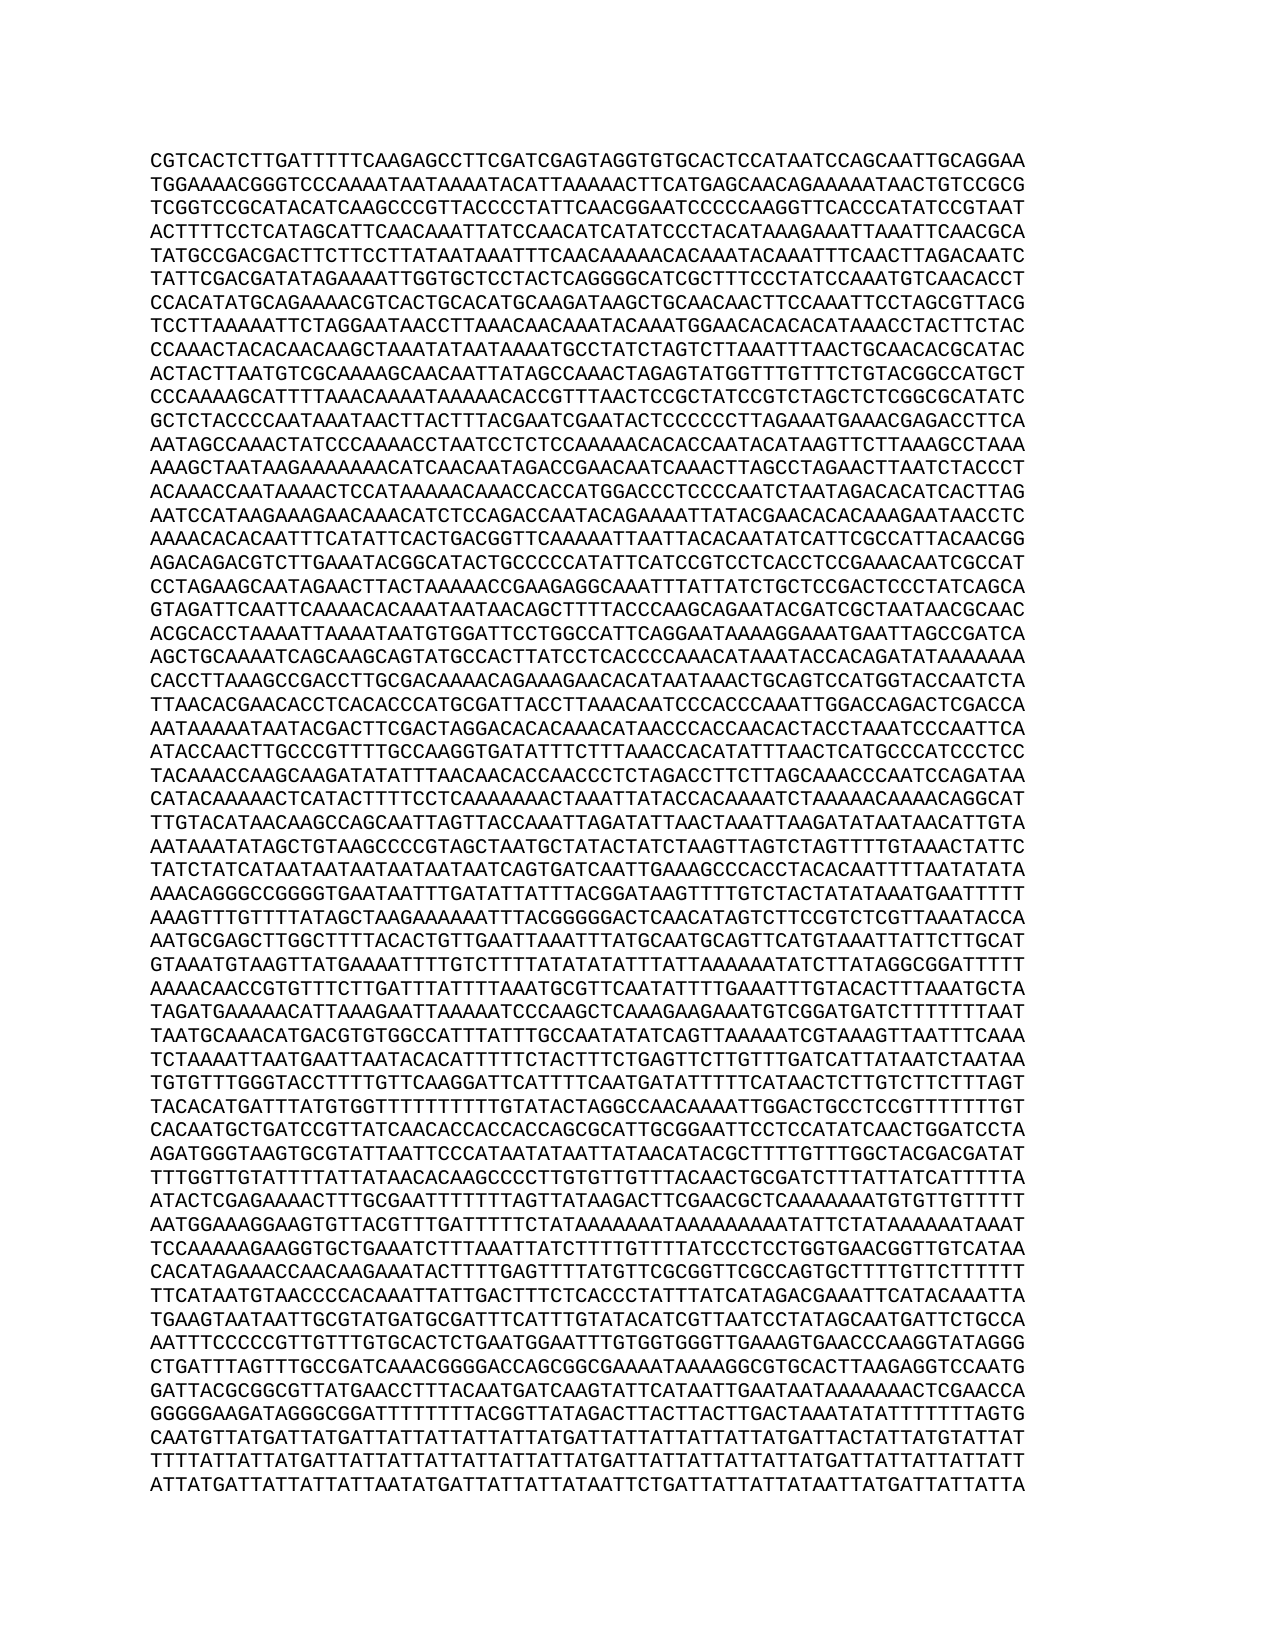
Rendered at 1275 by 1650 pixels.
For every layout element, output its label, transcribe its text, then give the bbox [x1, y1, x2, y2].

text GATTACGCGGCGTTATGAACCTTTACAATGATCAAGTATTCATAATTGAATAATAAAAAAACTCGAACCA [150, 1379, 1125, 1403]
text AATAAAAATAATACGACTTCGACTAGGACACACAAACATAACCCACCAACACTACCTAAATCCCAATTCA [150, 717, 1125, 741]
text CCACATATGCAGAAAACGTCACTGCACATGCAAGATAAGCTGCAACAACTTCCAAATTCCTAGCGTTACG [150, 292, 1125, 316]
text GCTCTACCCCAATAAATAACTTACTTTACGAATCGAATACTCCCCCCTTAGAAATGAAACGAGACCTTCA [150, 410, 1125, 434]
text ACGCACCTAAAATTAAAATAATGTGGATTCCTGGCCATTCAGGAATAAAAGGAAATGAATTAGCCGATCA [150, 623, 1125, 647]
text TGTGTTTGGGTACCTTTTGTTCAAGGATTCATTTTCAATGATATTTTTCATAACTCTTGTCTTCTTTAGT [150, 1072, 1125, 1096]
text AATAGCCAAACTATCCCAAAACCTAATCCTCTCCAAAAACACACCAATACATAAGTTCTTAAAGCCTAAA [150, 434, 1125, 457]
text AGCTGCAAAATCAGCAAGCAGTATGCCACTTATCCTCACCCCAAACATAAATACCACAGATATAAAAAAA [150, 647, 1125, 670]
text ACAAACCAATAAAACTCCATAAAAACAAACCACCATGGACCCTCCCCAATCTAATAGACACATCACTTAG [150, 481, 1125, 505]
text CACATAGAAACCAACAAGAAATACTTTTGAGTTTTATGTTCGCGGTTCGCCAGTGCTTTTGTTCTTTTTT [150, 1261, 1125, 1285]
text TCTAAAATTAATGAATTAATACACATTTTTCTACTTTCTGAGTTCTTGTTTGATCATTATAATCTAATAA [150, 1048, 1125, 1072]
text TATCTATCATAATAATAATAATAATAATCAGTGATCAATTGAAAGCCCACCTACACAATTTTAATATATA [150, 859, 1125, 883]
text CTGATTTAGTTTGCCGATCAAACGGGGACCAGCGGCGAAAATAAAAGGCGTGCACTTAAGAGGTCCAATG [150, 1356, 1125, 1379]
text GTAAATGTAAGTTATGAAAATTTTGTCTTTTATATATATTTATTAAAAAATATCTTATAGGCGGATTTTT [150, 954, 1125, 978]
text CATACAAAAACTCATACTTTTCCTCAAAAAAACTAAATTATACCACAAAATCTAAAAACAAAACAGGCAT [150, 788, 1125, 812]
text AATTTCCCCCGTTGTTTGTGCACTCTGAATGGAATTTGTGGTGGGTTGAAAGTGAACCCAAGGTATAGGG [150, 1332, 1125, 1356]
text ATACCAACTTGCCCGTTTTGCCAAGGTGATATTTCTTTAAACCACATATTTAACTCATGCCCATCCCTCC [150, 741, 1125, 765]
text TACAAACCAAGCAAGATATATTTAACAACACCAACCCTCTAGACCTTCTTAGCAAACCCAATCCAGATAA [150, 765, 1125, 788]
text AATCCATAAGAAAGAACAAACATCTCCAGACCAATACAGAAAATTATACGAACACACAAAGAATAACCTC [150, 505, 1125, 528]
text CAATGTTATGATTATGATTATTATTATTATTATGATTATTATTATTATTATGATTACTATTATGTATTAT [150, 1427, 1125, 1451]
text AATGCGAGCTTGGCTTTTACACTGTTGAATTAAATTTATGCAATGCAGTTCATGTAAATTATTCTTGCAT [150, 930, 1125, 954]
text AAACAGGGCCGGGGTGAATAATTTGATATTATTTACGGATAAGTTTTGTCTACTATATAAATGAATTTTT [150, 883, 1125, 907]
text CACAATGCTGATCCGTTATCAACACCACCACCAGCGCATTGCGGAATTCCTCCATATCAACTGGATCCTA [150, 1119, 1125, 1143]
text AAAACAACCGTGTTTCTTGATTTATTTTAAATGCGTTCAATATTTTGAAATTTGTACACTTTAAATGCTA [150, 978, 1125, 1001]
text TTCATAATGTAACCCCACAAATTATTGACTTTCTCACCCTATTTATCATAGACGAAATTCATACAAATTA [150, 1285, 1125, 1309]
text TACACATGATTTATGTGGTTTTTTTTTTGTATACTAGGCCAACAAAATTGGACTGCCTCCGTTTTTTTGT [150, 1096, 1125, 1119]
text GTAGATTCAATTCAAAACACAAATAATAACAGCTTTTACCCAAGCAGAATACGATCGCTAATAACGCAAC [150, 599, 1125, 623]
text ACTACTTAATGTCGCAAAAGCAACAATTATAGCCAAACTAGAGTATGGTTTGTTTCTGTACGGCCATGCT [150, 363, 1125, 386]
text AGATGGGTAAGTGCGTATTAATTCCCATAATATAATTATAACATACGCTTTTGTTTGGCTACGACGATAT [150, 1143, 1125, 1167]
text TTAACACGAACACCTCACACCCATGCGATTACCTTAAACAATCCCACCCAAATTGGACCAGACTCGACCA [150, 694, 1125, 717]
text CCTAGAAGCAATAGAACTTACTAAAAACCGAAGAGGCAAATTTATTATCTGCTCCGACTCCCTATCAGCA [150, 576, 1125, 599]
text TATGCCGACGACTTCTTCCTTATAATAAATTTCAACAAAAACACAAATACAAATTTCAACTTAGACAATC [150, 244, 1125, 268]
text ATTATGATTATTATTATTAATATGATTATTATTATAATTCTGATTATTATTATAATTATGATTATTATTA [150, 1474, 1125, 1498]
text TATTCGACGATATAGAAAATTGGTGCTCCTACTCAGGGGCATCGCTTTCCCTATCCAAATGTCAACACCT [150, 268, 1125, 292]
text CCAAACTACACAACAAGCTAAATATAATAAAATGCCTATCTAGTCTTAAATTTAACTGCAACACGCATAC [150, 339, 1125, 363]
text TAATGCAAACATGACGTGTGGCCATTTATTTGCCAATATATCAGTTAAAAATCGTAAAGTTAATTTCAAA [150, 1025, 1125, 1048]
text AAAGTTTGTTTTATAGCTAAGAAAAAATTTACGGGGGACTCAACATAGTCTTCCGTCTCGTTAAATACCA [150, 907, 1125, 930]
text CGTCACTCTTGATTTTTCAAGAGCCTTCGATCGAGTAGGTGTGCACTCCATAATCCAGCAATTGCAGGAA [150, 150, 1125, 174]
text TCCAAAAAGAAGGTGCTGAAATCTTTAAATTATCTTTTGTTTTATCCCTCCTGGTGAACGGTTGTCATAA [150, 1238, 1125, 1261]
text AATAAATATAGCTGTAAGCCCCGTAGCTAATGCTATACTATCTAAGTTAGTCTAGTTTTGTAAACTATTC [150, 836, 1125, 859]
text TCCTTAAAAATTCTAGGAATAACCTTAAACAACAAATACAAATGGAACACACACATAAACCTACTTCTAC [150, 316, 1125, 339]
text TTTGGTTGTATTTTATTATAACACAAGCCCCTTGTGTTGTTTACAACTGCGATCTTTATTATCATTTTTA [150, 1167, 1125, 1190]
text TCGGTCCGCATACATCAAGCCCGTTACCCCTATTCAACGGAATCCCCCAAGGTTCACCCATATCCGTAAT [150, 197, 1125, 221]
text AAAGCTAATAAGAAAAAAACATCAACAATAGACCGAACAATCAAACTTAGCCTAGAACTTAATCTACCCT [150, 457, 1125, 481]
text AAAACACACAATTTCATATTCACTGACGGTTCAAAAATTAATTACACAATATCATTCGCCATTACAACGG [150, 528, 1125, 552]
text TGGAAAACGGGTCCCAAAATAATAAAATACATTAAAAACTTCATGAGCAACAGAAAAATAACTGTCCGCG [150, 174, 1125, 197]
text TAGATGAAAAACATTAAAGAATTAAAAATCCCAAGCTCAAAGAAGAAATGTCGGATGATCTTTTTTTAAT [150, 1001, 1125, 1025]
text ACTTTTCCTCATAGCATTCAACAAATTATCCAACATCATATCCCTACATAAAGAAATTAAATTCAACGCA [150, 221, 1125, 244]
text ATACTCGAGAAAACTTTGCGAATTTTTTTAGTTATAAGACTTCGAACGCTCAAAAAAATGTGTTGTTTTT [150, 1190, 1125, 1214]
text CCCAAAAGCATTTTAAACAAAATAAAAACACCGTTTAACTCCGCTATCCGTCTAGCTCTCGGCGCATATC [150, 386, 1125, 410]
text AGACAGACGTCTTGAAATACGGCATACTGCCCCCATATTCATCCGTCCTCACCTCCGAAACAATCGCCAT [150, 552, 1125, 576]
text TTGTACATAACAAGCCAGCAATTAGTTACCAAATTAGATATTAACTAAATTAAGATATAATAACATTGTA [150, 812, 1125, 836]
text TGAAGTAATAATTGCGTATGATGCGATTTCATTTGTATACATCGTTAATCCTATAGCAATGATTCTGCCA [150, 1309, 1125, 1332]
text TTTTATTATTATGATTATTATTATTATTATTATTATGATTATTATTATTATTATGATTATTATTATTATT [150, 1451, 1125, 1474]
text GGGGGAAGATAGGGCGGATTTTTTTTACGGTTATAGACTTACTTACTTGACTAAATATATTTTTTTAGTG [150, 1403, 1125, 1427]
text CACCTTAAAGCCGACCTTGCGACAAAACAGAAAGAACACATAATAAACTGCAGTCCATGGTACCAATCTA [150, 670, 1125, 694]
text AATGGAAAGGAAGTGTTACGTTTGATTTTTCTATAAAAAAATAAAAAAAAATATTCTATAAAAAATAAAT [150, 1214, 1125, 1238]
